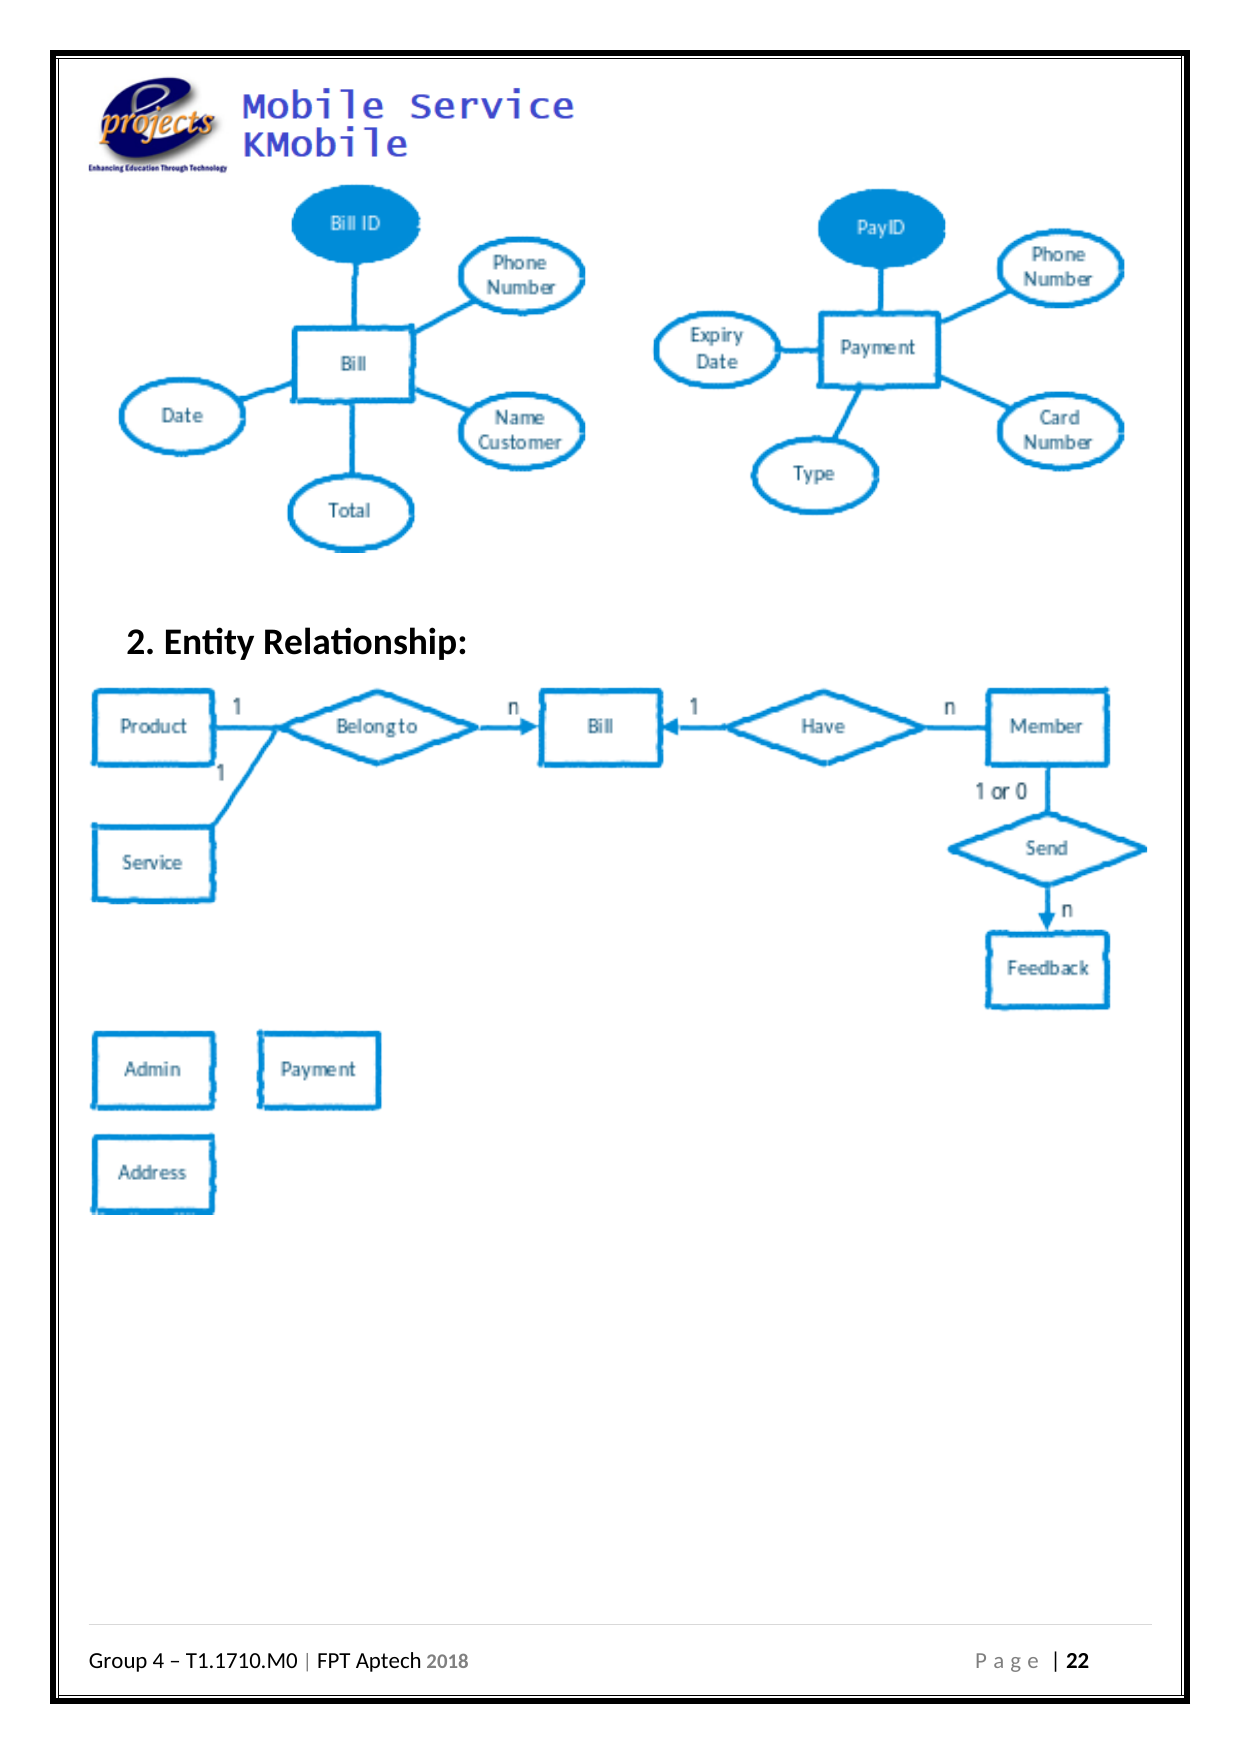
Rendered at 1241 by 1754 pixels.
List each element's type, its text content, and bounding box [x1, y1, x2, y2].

picture [88, 73, 605, 182]
list Entity Relationship: [126, 618, 1152, 664]
